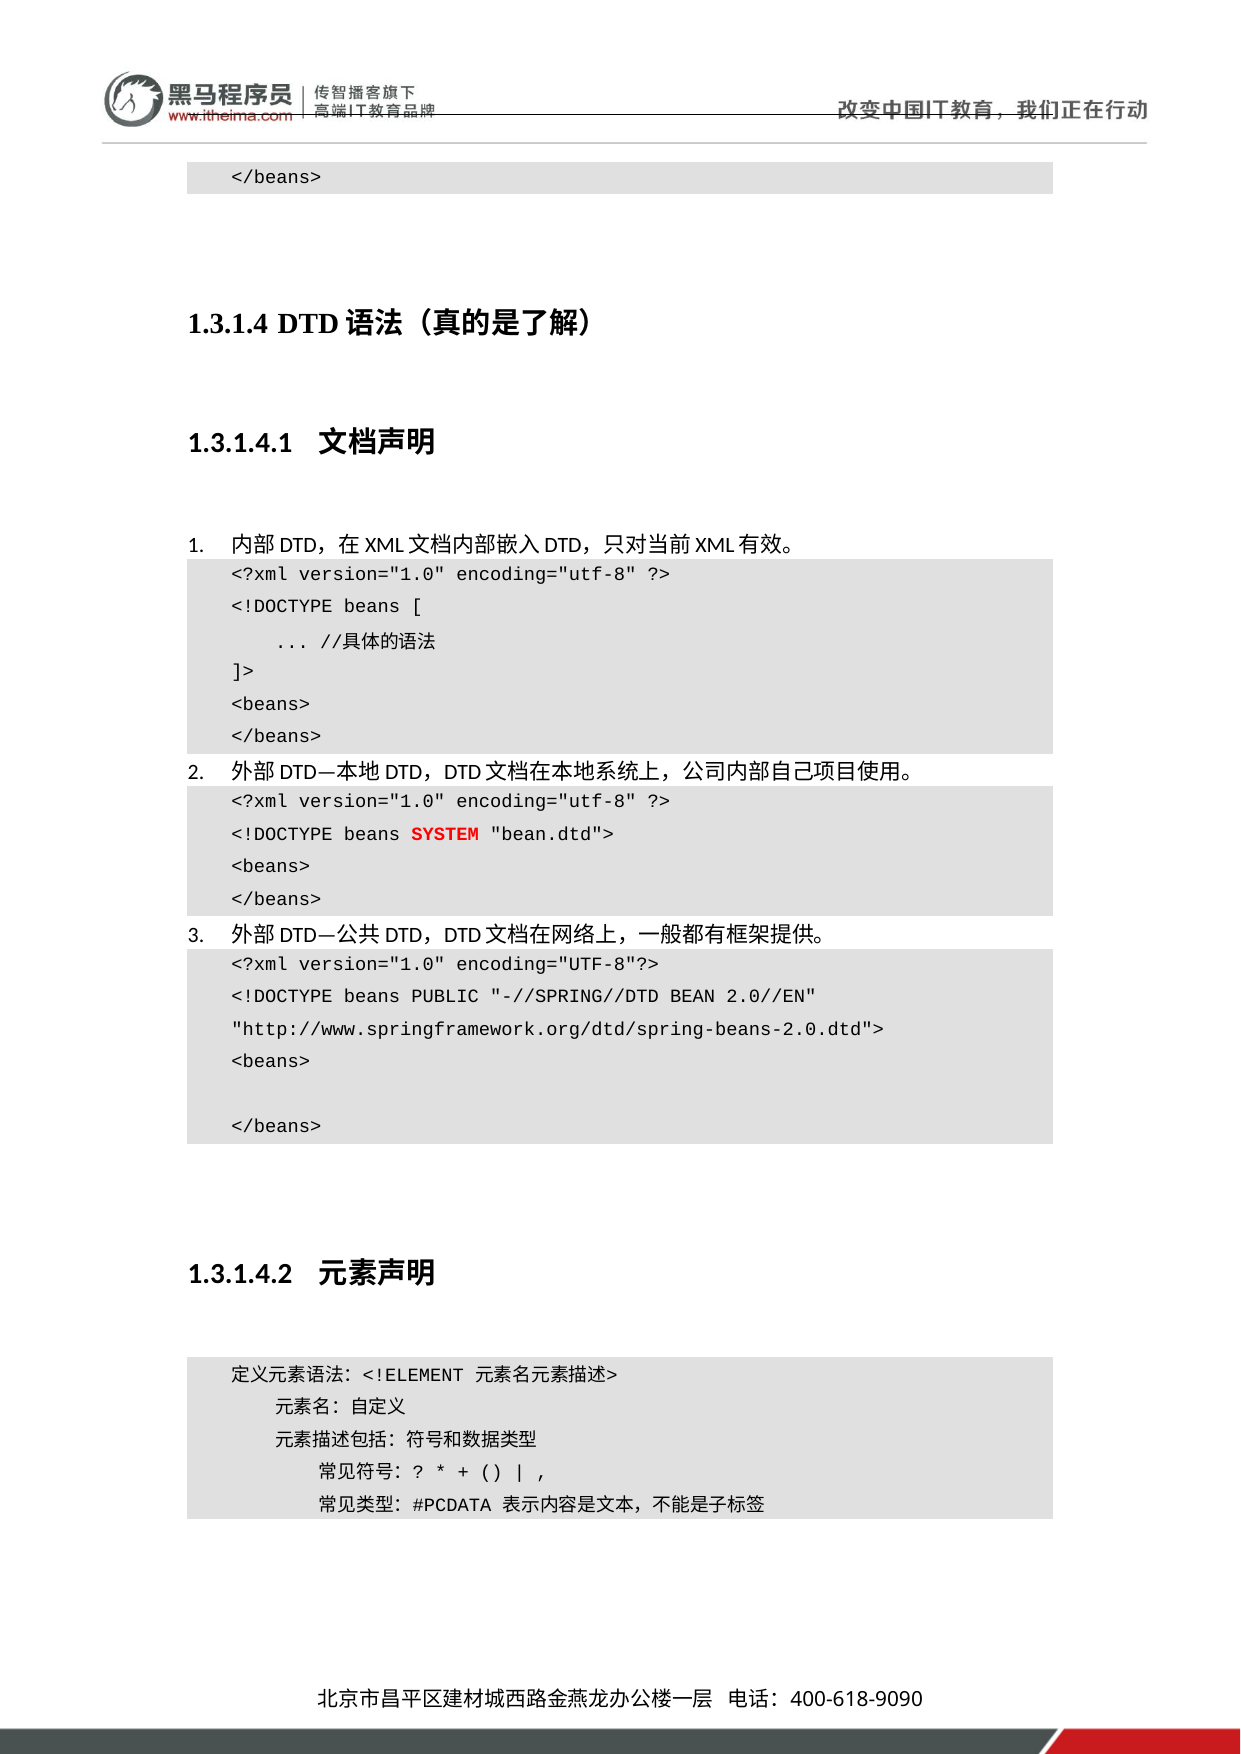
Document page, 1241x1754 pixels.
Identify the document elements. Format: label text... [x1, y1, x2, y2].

subtitle 文档声明 [187, 407, 1053, 472]
text <beans> [187, 1046, 1053, 1079]
text <?xml version="1.0" encoding="utf-8" ?> [187, 559, 1053, 591]
text <!DOCTYPE beans SYSTEM "bean.dtd"> [187, 819, 1053, 851]
picture [0, 0, 1241, 151]
subtitle DTD语法（真的是了解） [187, 289, 1053, 354]
text ... //具体的语法 [187, 624, 1053, 656]
text 元素描述包括：符号和数据类型 [187, 1422, 1053, 1454]
text <beans> [187, 689, 1053, 721]
text 元素名：自定义 [187, 1389, 1053, 1422]
text <!DOCTYPE beans PUBLIC "-//SPRING//DTD BEAN 2.0//EN" [187, 981, 1053, 1014]
list 内部DTD，在XML文档内部嵌入DTD，只对当前XML有效。 [187, 526, 1053, 559]
text ]> [187, 656, 1053, 689]
text <beans> [187, 851, 1053, 884]
text </beans> [187, 884, 1053, 916]
text 常见符号：? * + () | , [187, 1454, 1053, 1487]
text </beans> [187, 721, 1053, 754]
text </beans> [187, 1111, 1053, 1144]
text <?xml version="1.0" encoding="utf-8" ?> [187, 786, 1053, 819]
list 外部DTD—公共DTD，DTD文档在网络上，一般都有框架提供。 [187, 916, 1053, 949]
text "http://www.springframework.org/dtd/spring-beans-2.0.dtd"> [187, 1014, 1053, 1046]
subtitle 元素声明 [187, 1238, 1053, 1303]
picture [0, 1669, 1241, 1754]
text <?xml version="1.0" encoding="UTF-8"?> [187, 949, 1053, 981]
text </beans> [187, 162, 1053, 194]
text 常见类型：#PCDATA 表示内容是文本，不能是子标签 [187, 1487, 1053, 1519]
list 外部DTD—本地DTD，DTD文档在本地系统上，公司内部自己项目使用。 [187, 754, 1053, 786]
text 定义元素语法：<!ELEMENT 元素名元素描述> [187, 1357, 1053, 1389]
text <!DOCTYPE beans [ [187, 591, 1053, 624]
